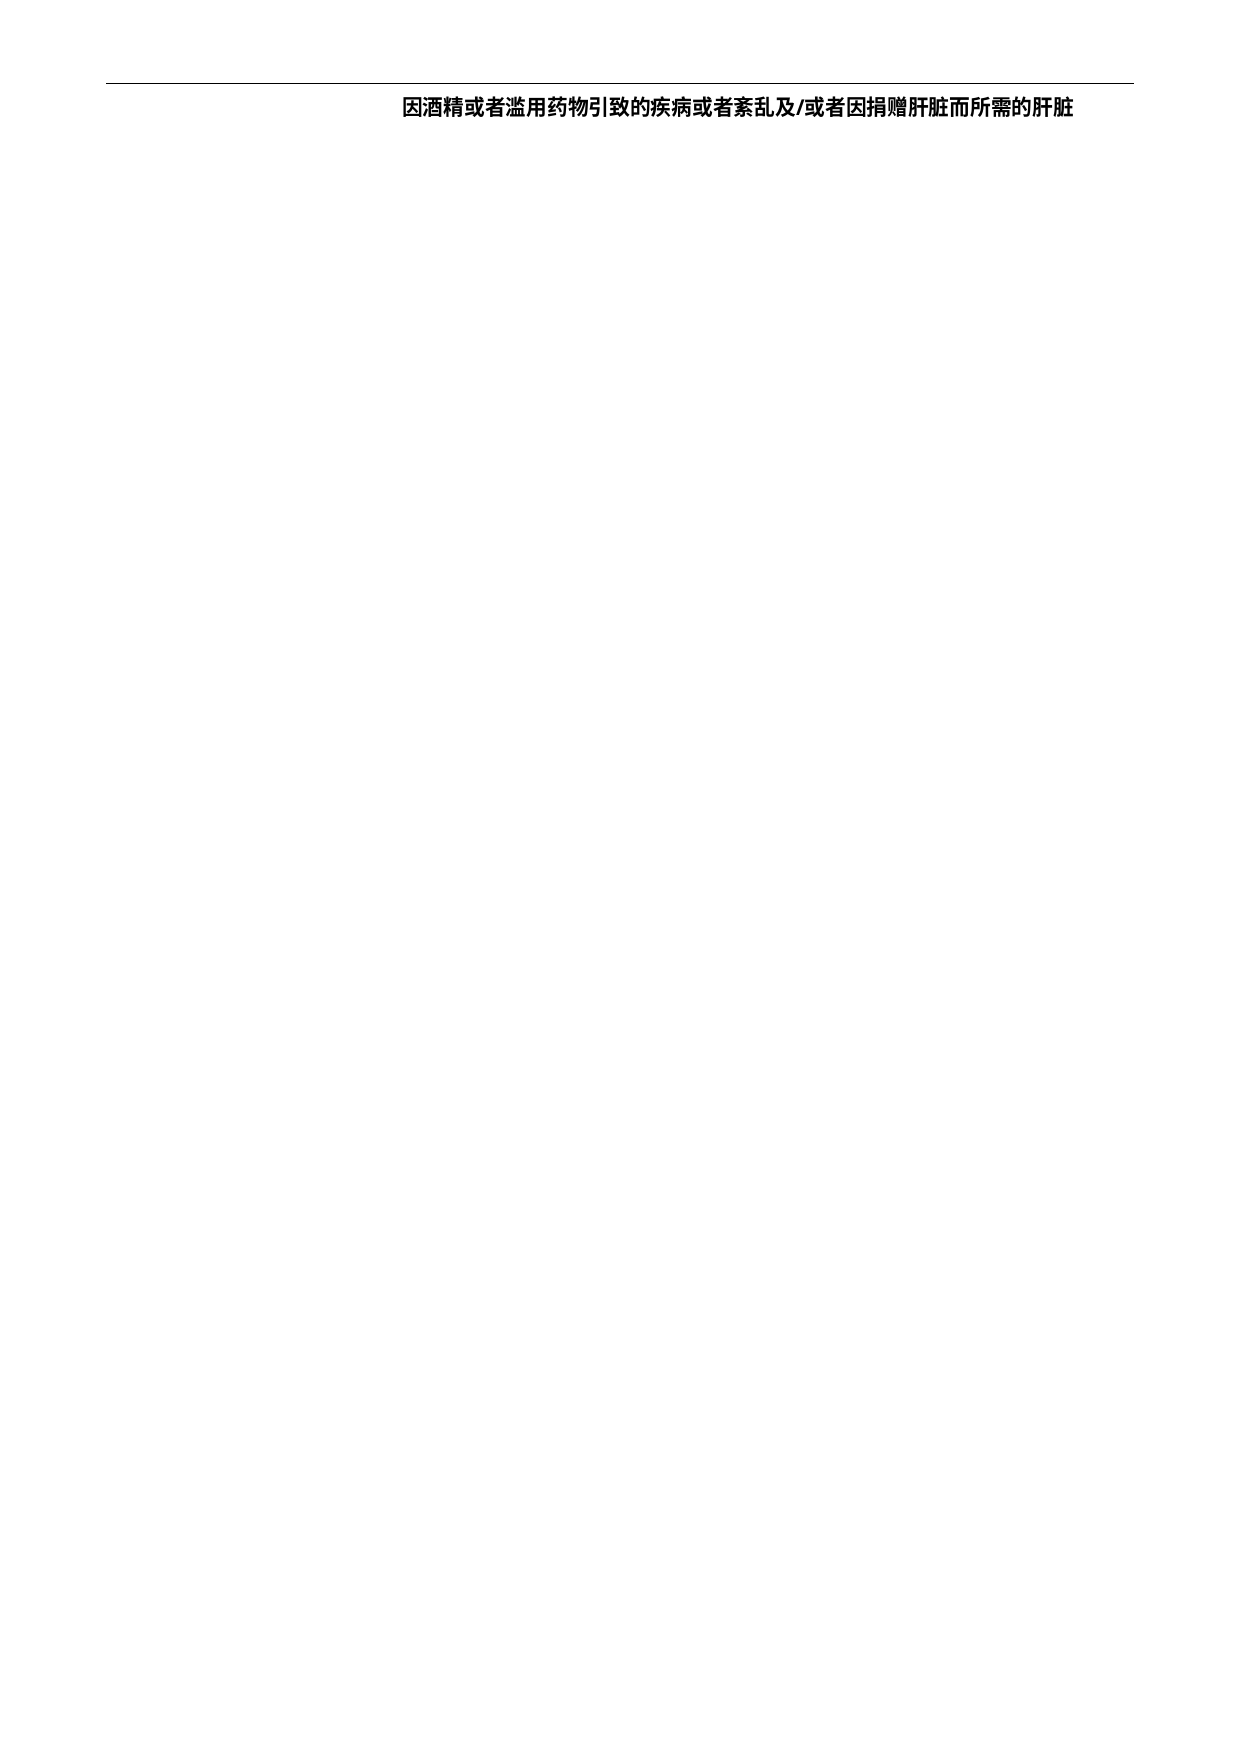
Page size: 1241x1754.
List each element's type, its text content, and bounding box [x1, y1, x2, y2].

subtitle 因酒精或者滥用药物引致的疾病或者紊乱及/或者因捐赠肝脏而所需的肝脏 [402, 92, 1157, 121]
